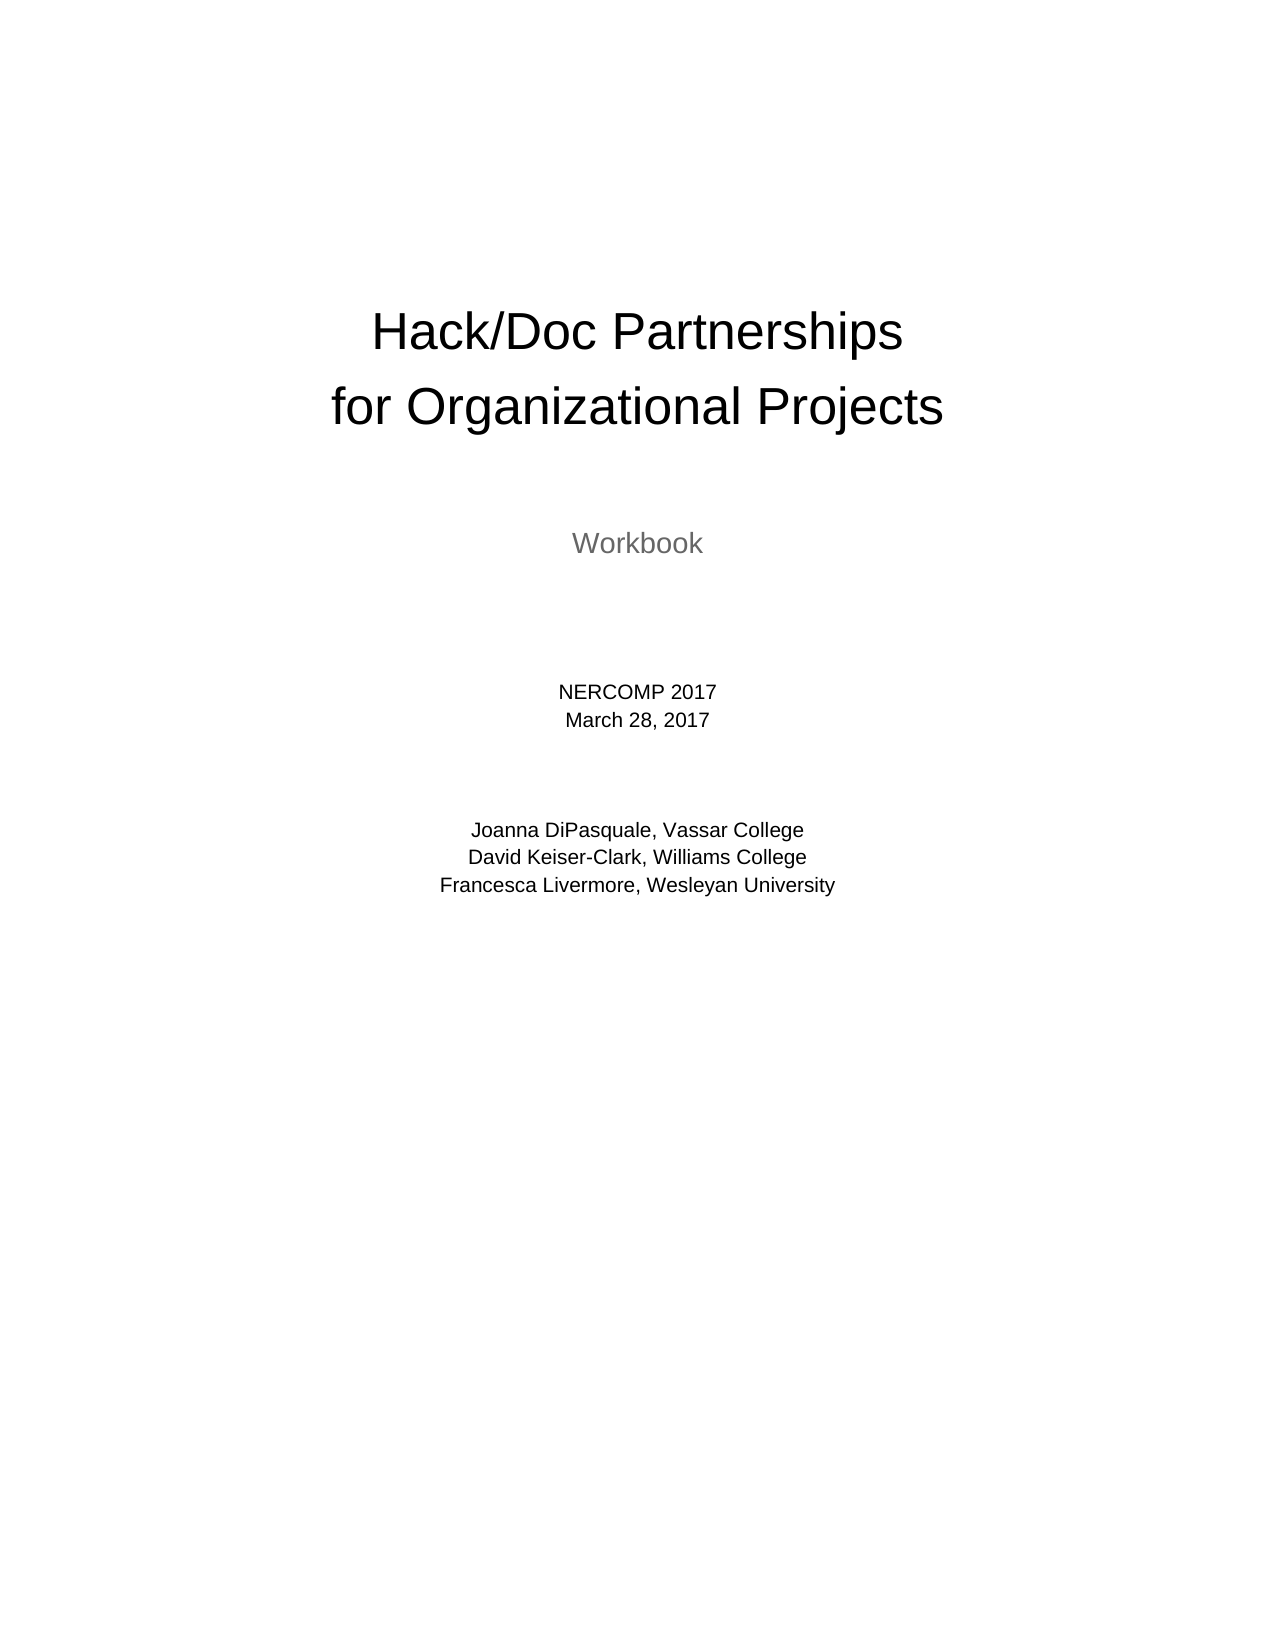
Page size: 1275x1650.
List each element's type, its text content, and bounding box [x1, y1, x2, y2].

text NERCOMP 2017 [150, 680, 1125, 704]
text March 28, 2017 [150, 707, 1125, 731]
text David Keiser-Clark, Williams College [150, 845, 1125, 869]
title for Organizational Projects [150, 375, 1125, 435]
text Joanna DiPasquale, Vassar College [150, 817, 1125, 841]
subtitle Workbook [150, 526, 1125, 559]
text Francesca Livermore, Wesleyan University [150, 872, 1125, 896]
title Hack/Doc Partnerships [150, 300, 1125, 360]
